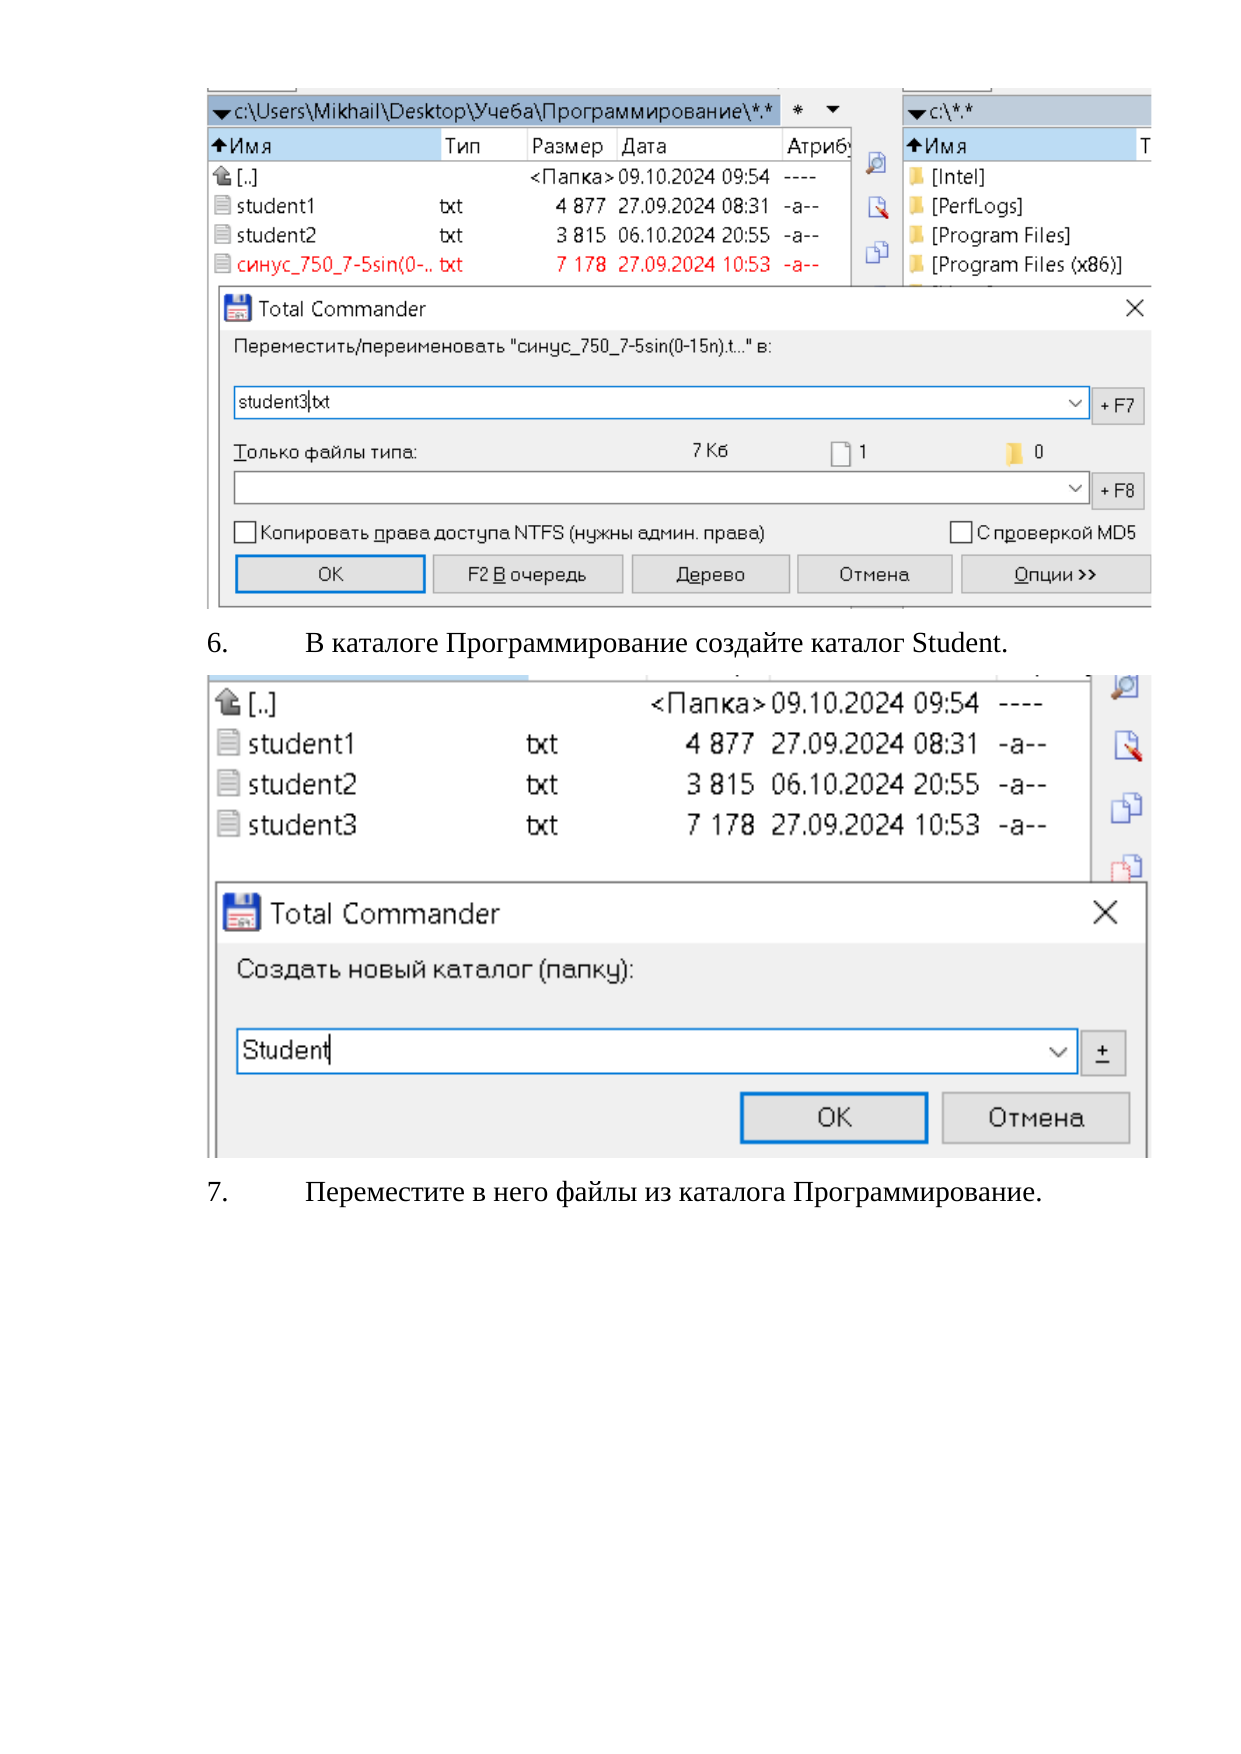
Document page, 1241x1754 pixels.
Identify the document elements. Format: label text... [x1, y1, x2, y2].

picture [206, 675, 1152, 1158]
picture [206, 88, 1152, 609]
text 7. Переместите в него файлы из каталога Программирование. [148, 1174, 1181, 1207]
text 6. В каталоге Программирование создайте каталог Student. [148, 625, 1181, 658]
